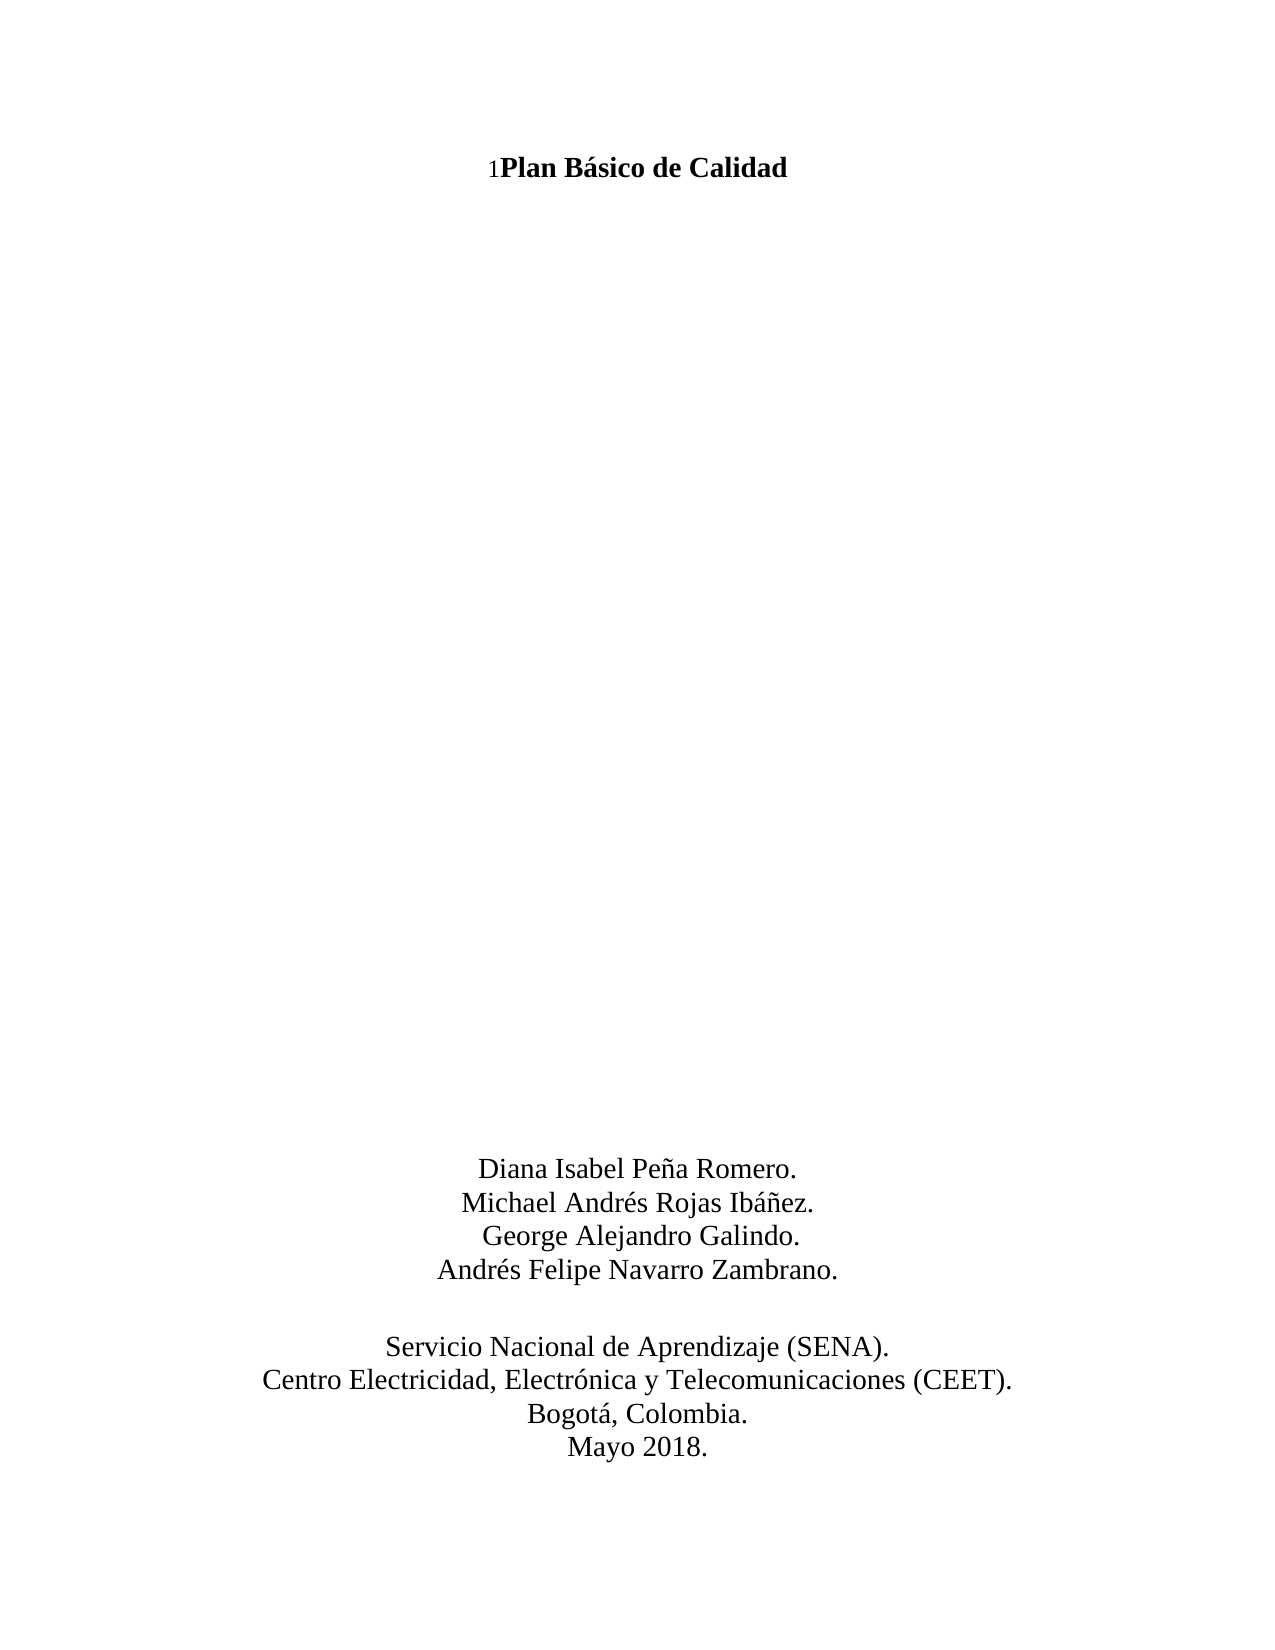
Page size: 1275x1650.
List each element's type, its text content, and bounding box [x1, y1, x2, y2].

text Centro Electricidad, Electrónica y Telecomunicaciones (CEET). [150, 1362, 1125, 1396]
text Mayo 2018. [150, 1429, 1125, 1463]
text Diana Isabel Peña Romero. [150, 1151, 1125, 1185]
text Michael Andrés Rojas Ibáñez. [150, 1185, 1125, 1218]
text Bogotá, Colombia. [150, 1396, 1125, 1429]
text Servicio Nacional de Aprendizaje (SENA). [150, 1329, 1125, 1362]
text Plan Básico de Calidad [150, 150, 1125, 183]
text Andrés Felipe Navarro Zambrano. [150, 1252, 1125, 1286]
text George Alejandro Galindo. [150, 1218, 1125, 1252]
